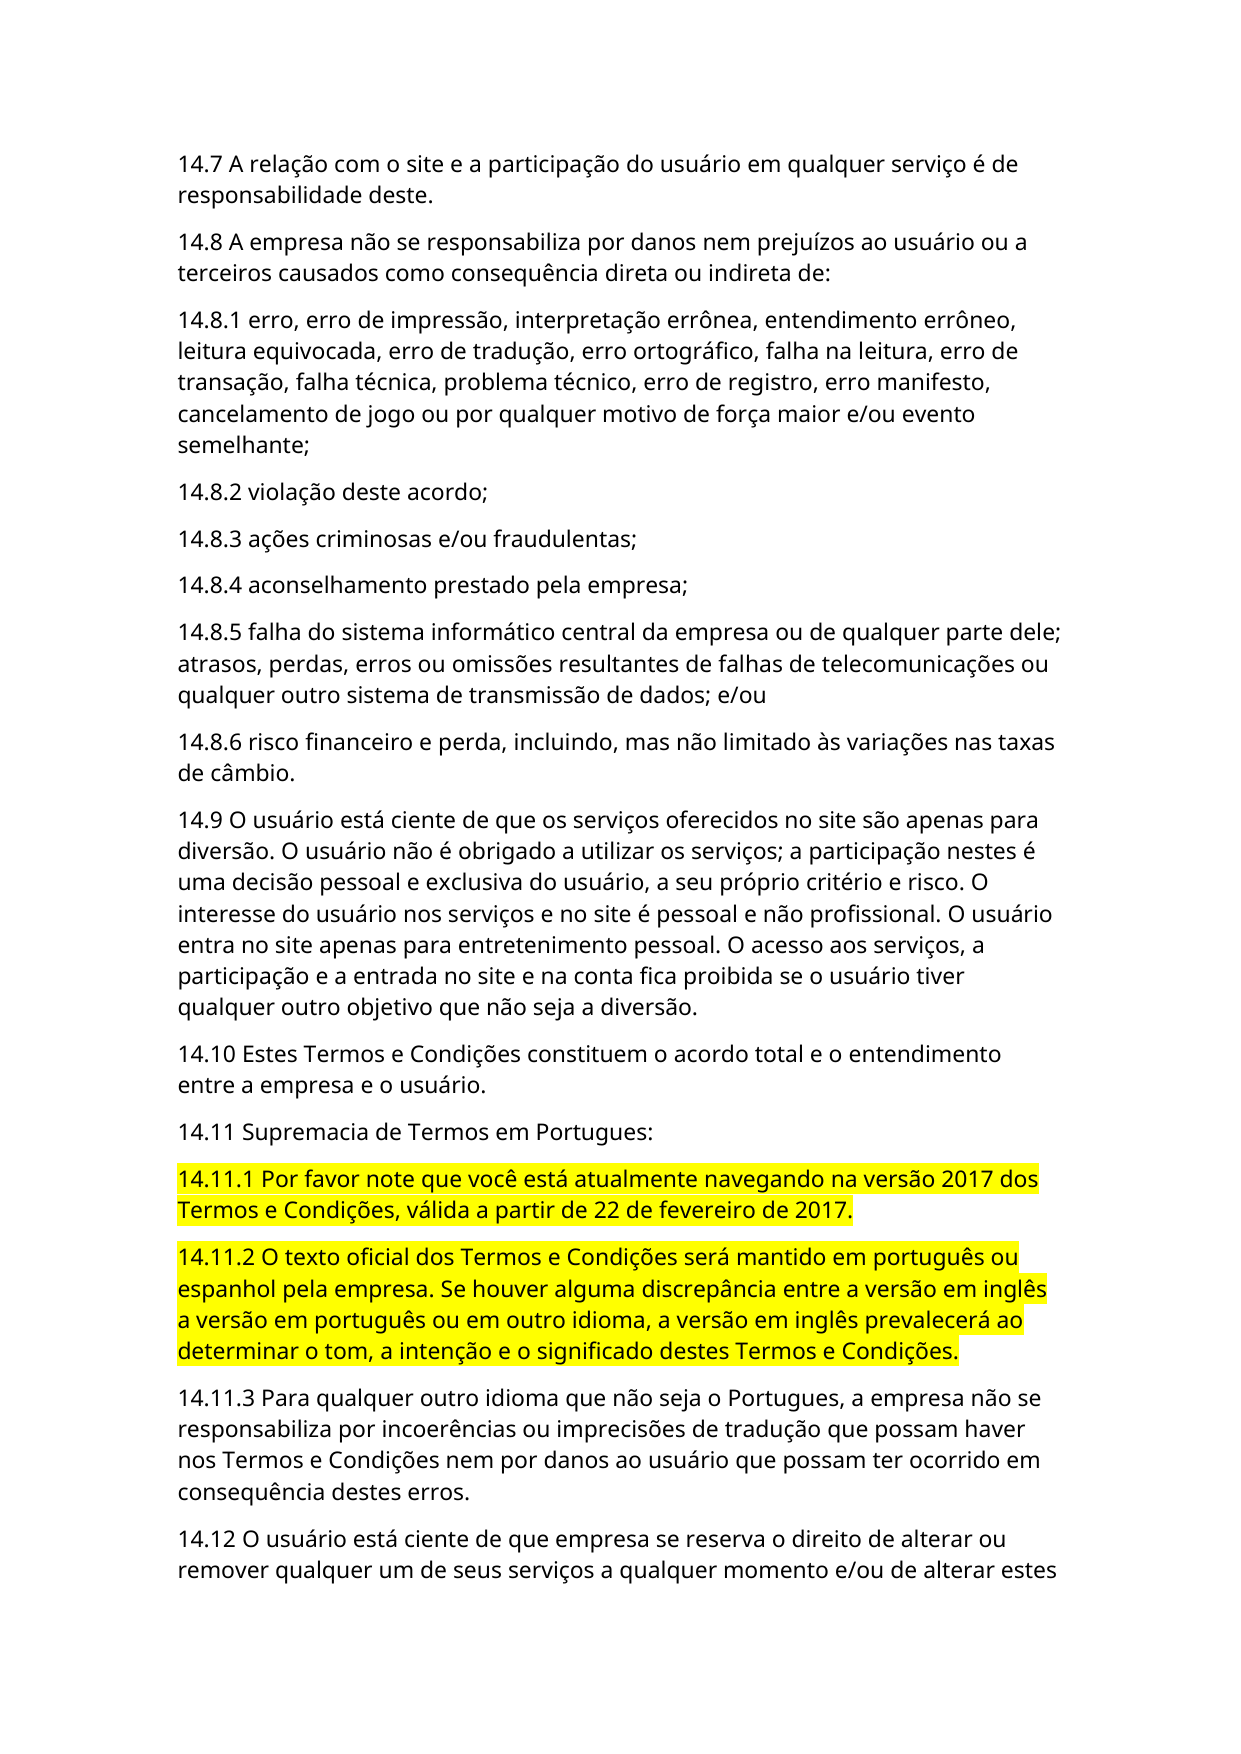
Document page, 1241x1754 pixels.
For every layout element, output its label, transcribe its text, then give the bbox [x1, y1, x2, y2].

text 14.8.5 falha do sistema informático central da empresa ou de qualquer parte dele; atrasos, perdas, erros ou omissões resultantes de falhas de telecomunicações ou qualquer outro sistema de transmissão de dados; e/ou [177, 616, 1063, 710]
text 14.8.1 erro, erro de impressão, interpretação errônea, entendimento errôneo, leitura equivocada, erro de tradução, erro ortográfico, falha na leitura, erro de transação, falha técnica, problema técnico, erro de registro, erro manifesto, cancelamento de jogo ou por qualquer motivo de força maior e/ou evento semelhante; [177, 304, 1063, 460]
text 14.8.4 aconselhamento prestado pela empresa; [177, 569, 1063, 601]
text 14.7 A relação com o site e a participação do usuário em qualquer serviço é de responsabilidade deste. [177, 148, 1063, 210]
text 14.8 A empresa não se responsabiliza por danos nem prejuízos ao usuário ou a terceiros causados como consequência direta ou indireta de: [177, 226, 1063, 288]
text 14.8.6 risco financeiro e perda, incluindo, mas não limitado às variações nas taxas de câmbio. [177, 726, 1063, 788]
text 14.10 Estes Termos e Condições constituem o acordo total e o entendimento entre a empresa e o usuário. [177, 1038, 1063, 1101]
text 14.8.2 violação deste acordo; [177, 476, 1063, 507]
text 14.9 O usuário está ciente de que os serviços oferecidos no site são apenas para diversão. O usuário não é obrigado a utilizar os serviços; a participação nestes é uma decisão pessoal e exclusiva do usuário, a seu próprio critério e risco. O interesse do usuário nos serviços e no site é pessoal e não profissional. O usuário entra no site apenas para entretenimento pessoal. O acesso aos serviços, a participação e a entrada no site e na conta fica proibida se o usuário tiver qualquer outro objetivo que não seja a diversão. [177, 804, 1063, 1023]
text 14.11.1 Por favor note que você está atualmente navegando na versão 2017 dos Termos e Condições, válida a partir de 22 de fevereiro de 2017. [177, 1163, 1063, 1226]
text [177, 1523, 1063, 1585]
text 14.11.3 Para qualquer outro idioma que não seja o Portugues, a empresa não se responsabiliza por incoerências ou imprecisões de tradução que possam haver nos Termos e Condições nem por danos ao usuário que possam ter ocorrido em consequência destes erros. [177, 1382, 1063, 1507]
text 14.11 Supremacia de Termos em Portugues: [177, 1116, 1063, 1148]
text 14.8.3 ações criminosas e/ou fraudulentas; [177, 523, 1063, 554]
